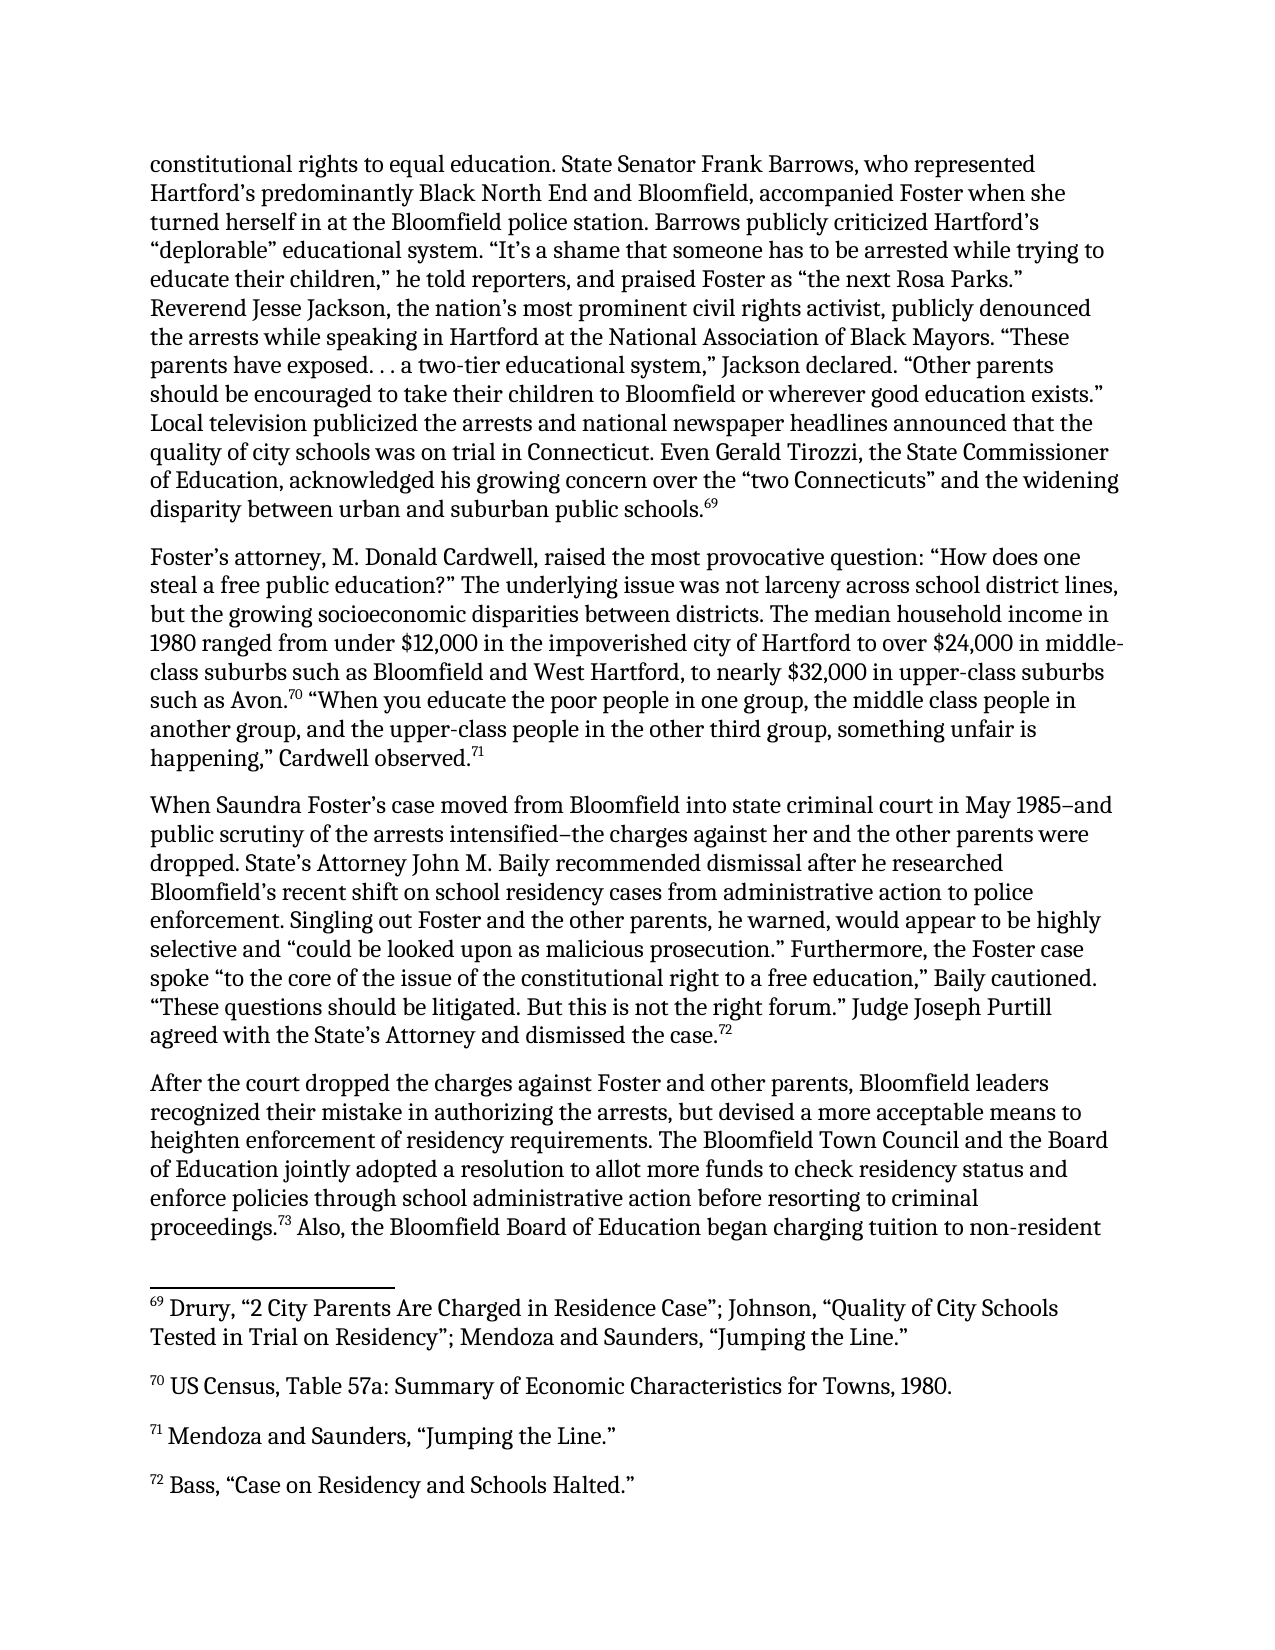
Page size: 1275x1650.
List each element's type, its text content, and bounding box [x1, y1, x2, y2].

text When Saundra Foster’s case moved from Bloomfield into state criminal court in May 1985–and public scrutiny of the arrests intensified–the charges against her and the other parents were dropped. State’s Attorney John M. Baily recommended dismissal after he researched Bloomfield’s recent shift on school residency cases from administrative action to police enforcement. Singling out Foster and the other parents, he warned, would appear to be highly selective and “could be looked upon as malicious prosecution.” Furthermore, the Foster case spoke “to the core of the issue of the constitutional right to a free education,” Baily cautioned. “These questions should be litigated. But this is not the right forum.” Judge Joseph Purtill agreed with the State’s Attorney and dismissed the case. [150, 791, 1125, 1050]
text Foster’s attorney, M. Donald Cardwell, raised the most provocative question: “How does one steal a free public education?” The underlying issue was not larceny across school district lines, but the growing socioeconomic disparities between districts. The median household income in 1980 ranged from under $12,000 in the impoverished city of Hartford to over $24,000 in middle-class suburbs such as Bloomfield and West Hartford, to nearly $32,000 in upper-class suburbs such as Avon. “When you educate the poor people in one group, the middle class people in another group, and the upper-class people in the other third group, something unfair is happening,” Cardwell observed. [150, 542, 1125, 772]
